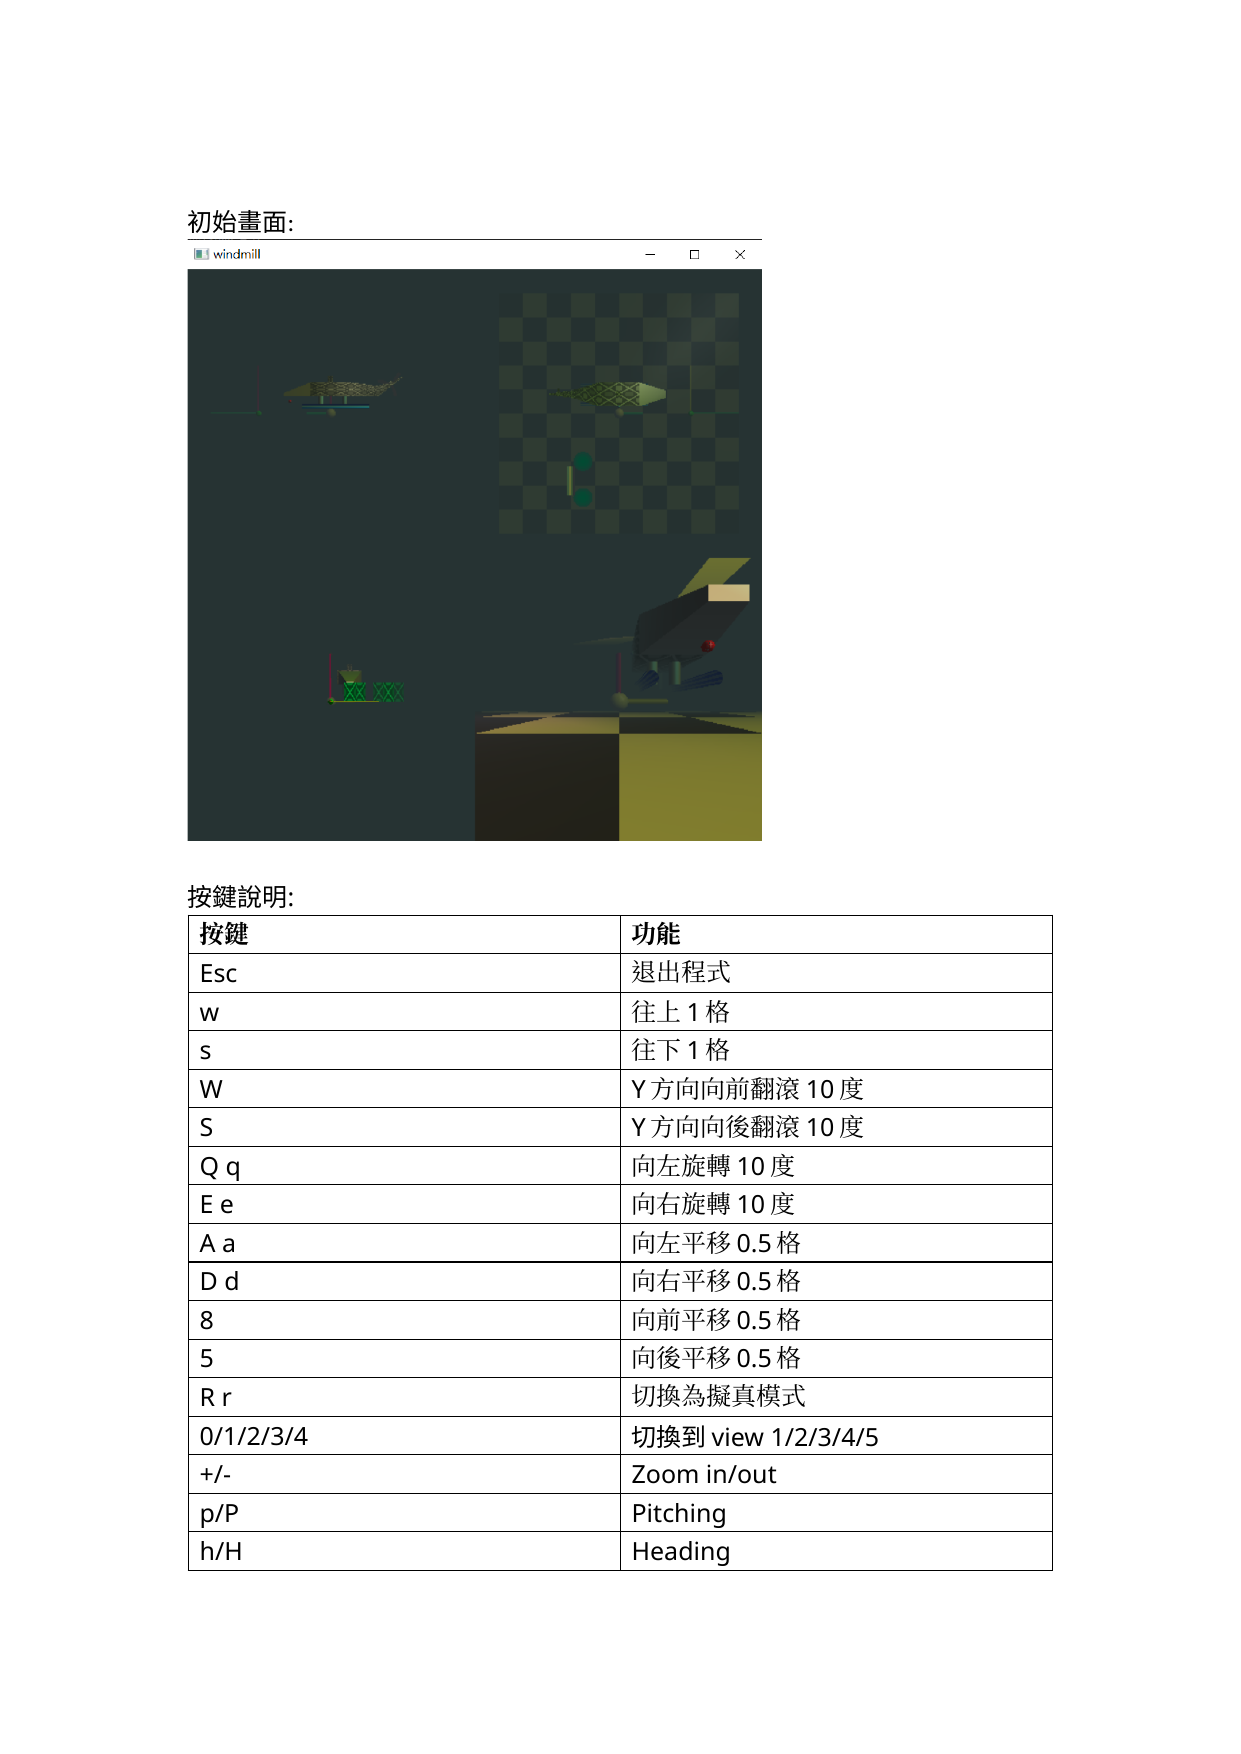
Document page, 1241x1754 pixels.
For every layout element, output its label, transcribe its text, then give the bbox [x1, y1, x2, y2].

table_cell s [189, 1031, 620, 1069]
table_cell Y方向向後翻滾10度 [621, 1108, 1052, 1146]
table_cell W [189, 1070, 620, 1107]
table_cell D d [189, 1263, 620, 1300]
table_cell Esc [189, 954, 620, 992]
table_cell Heading [621, 1532, 1052, 1570]
table_cell +/- [189, 1455, 620, 1493]
table_cell 往下1格 [621, 1031, 1052, 1069]
picture [187, 239, 762, 841]
table_cell 向後平移0.5格 [621, 1340, 1052, 1377]
table_cell 切換到view 1/2/3/4/5 [621, 1417, 1052, 1454]
table_cell A a [189, 1224, 620, 1261]
table_cell 向左平移0.5格 [621, 1224, 1052, 1261]
table_cell E e [189, 1185, 620, 1223]
table_cell 8 [189, 1301, 620, 1338]
table_cell h/H [189, 1532, 620, 1570]
table_header 功能 [621, 916, 1052, 953]
table_cell 5 [189, 1340, 620, 1377]
table_cell Pitching [621, 1494, 1052, 1531]
table_cell w [189, 993, 620, 1030]
table_cell R r [189, 1378, 620, 1416]
table_cell Y方向向前翻滾10度 [621, 1070, 1052, 1107]
table_cell Q q [189, 1147, 620, 1184]
table_cell p/P [189, 1494, 620, 1531]
table_cell 切換為擬真模式 [621, 1378, 1052, 1416]
table_cell 0/1/2/3/4 [189, 1417, 620, 1454]
table_cell 向前平移0.5格 [621, 1301, 1052, 1338]
table_header 按鍵 [189, 916, 620, 953]
table_cell 往上1格 [621, 993, 1052, 1030]
table_cell Zoom in/out [621, 1455, 1052, 1493]
table_cell S [189, 1108, 620, 1146]
text 按鍵說明: [187, 877, 1053, 914]
text 初始畫面: [187, 164, 1053, 239]
table_cell 退出程式 [621, 954, 1052, 992]
table_cell 向右平移0.5格 [621, 1263, 1052, 1300]
table_cell 向左旋轉10度 [621, 1147, 1052, 1184]
table_cell 向右旋轉10度 [621, 1185, 1052, 1223]
